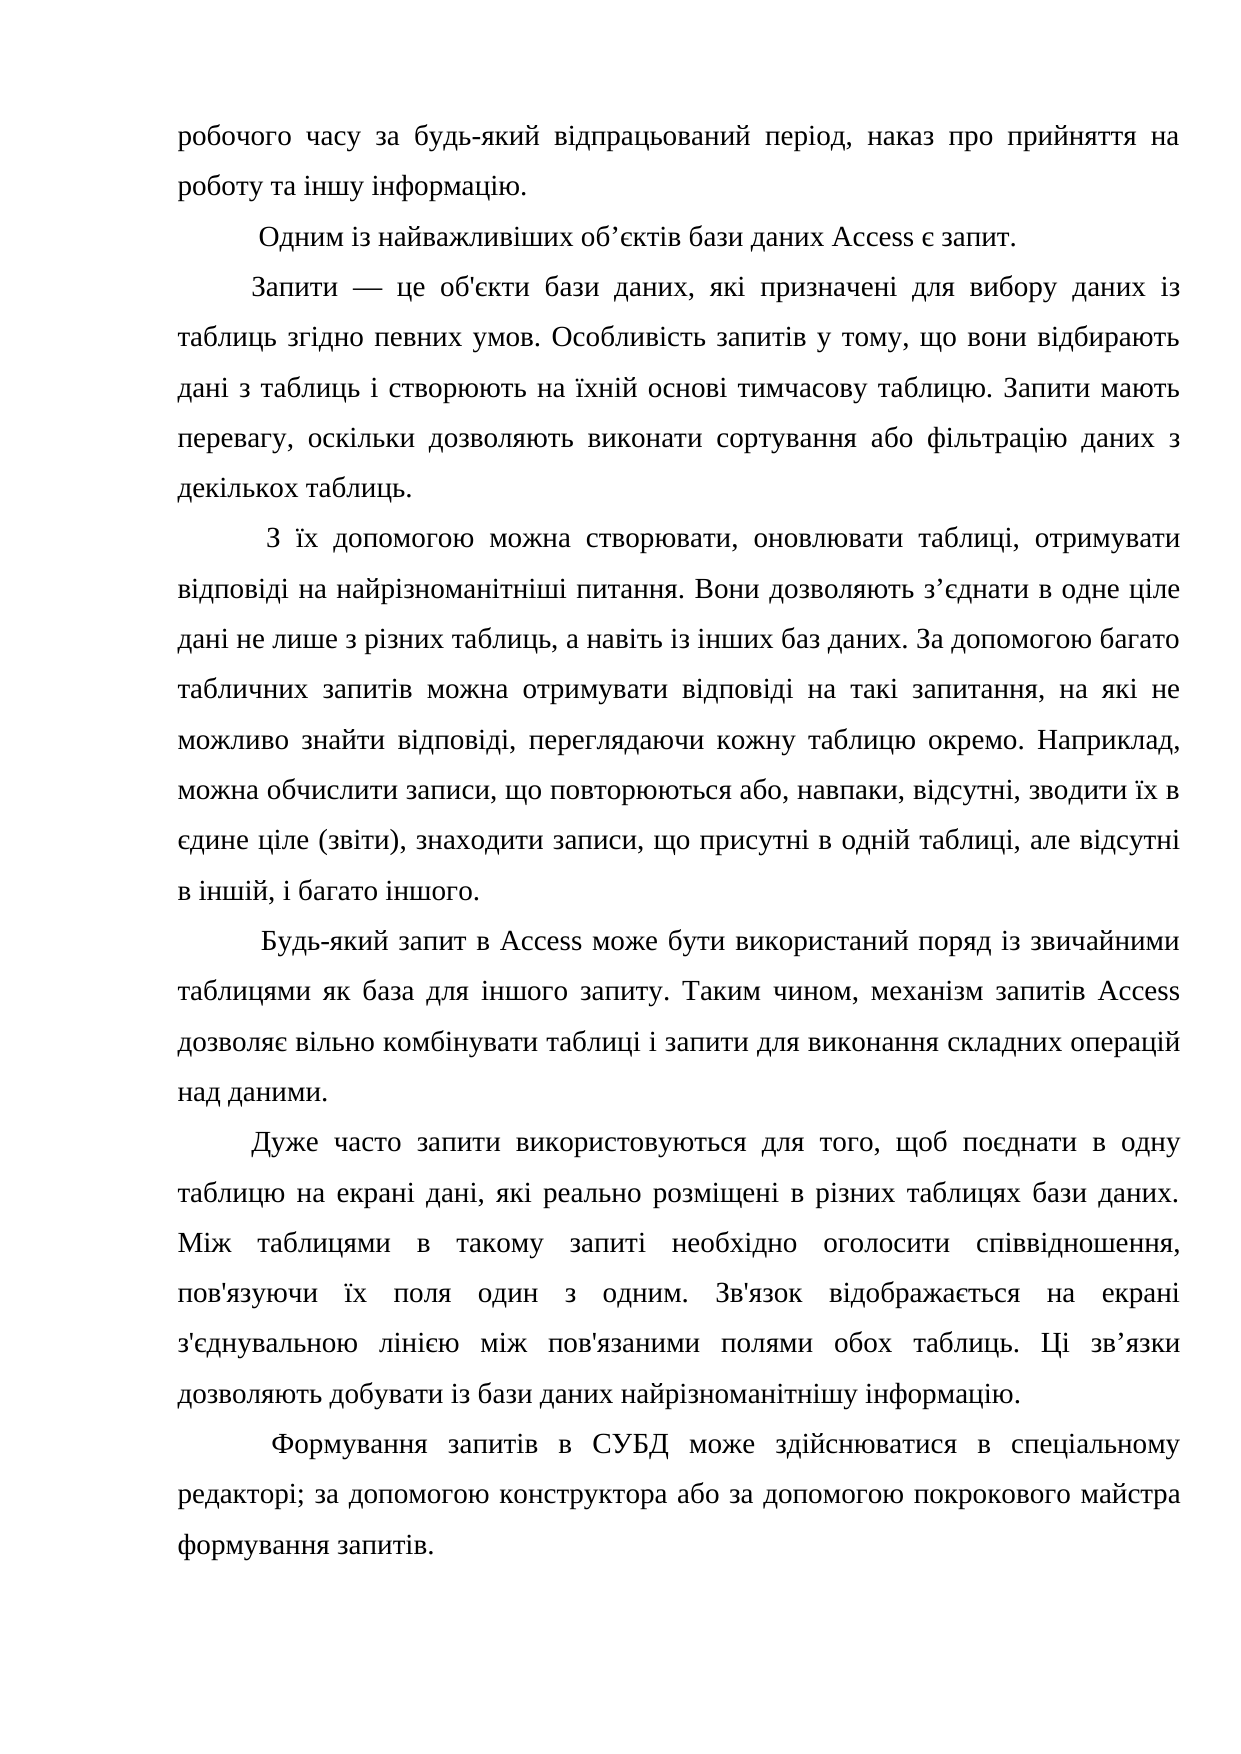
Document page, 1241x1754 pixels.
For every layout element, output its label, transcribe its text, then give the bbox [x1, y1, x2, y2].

text Формування запитів в СУБД може здійснюватися в спеціальному редакторі; за допомогою конструктора або за допомогою покрокового майстра формування запитів. [177, 1426, 1181, 1560]
text Одним із найважливіших об’єктів бази даних Access є запит. [177, 219, 1181, 252]
text Запити — це об'єкти бази даних, які призначені для вибору даних із таблиць згідно певних умов. Особливість запитів у тому, що вони відбирають дані з таблиць і створюють на їхній основі тимчасову таблицю. Запити мають перевагу, оскільки дозволяють виконати сортування або фільтрацію даних з декількох таблиць. [177, 269, 1181, 504]
text З їх допомогою можна створювати, оновлювати таблиці, отримувати відповіді на найрізноманітніші питання. Вони дозволяють з’єднати в одне ціле дані не лише з різних таблиць, а навіть із інших баз даних. За допомогою багато табличних запитів можна отримувати відповіді на такі запитання, на які не можливо знайти відповіді, переглядаючи кожну таблицю окремо. Наприклад, можна обчислити записи, що повторюються або, навпаки, відсутні, зводити їх в єдине ціле (звіти), знаходити записи, що присутні в одній таблиці, але відсутні в іншій, і багато іншого. [177, 521, 1181, 906]
text Дуже часто запити використовуються для того, щоб поєднати в одну таблицю на екрані дані, які реально розміщені в різних таблицях бази даних. Між таблицями в такому запиті необхідно оголосити співвідношення, пов'язуючи їх поля один з одним. Зв'язок відображається на екрані з'єднувальною лінією між пов'язаними полями обох таблиць. Ці зв’язки дозволяють добувати із бази даних найрізноманітнішу інформацію. [177, 1124, 1181, 1409]
text Будь-який запит в Access може бути використаний поряд із звичайними таблицями як база для іншого запиту. Таким чином, механізм запитів Access дозволяє вільно комбінувати таблиці і запити для виконання складних операцій над даними. [177, 923, 1181, 1108]
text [177, 118, 1181, 202]
